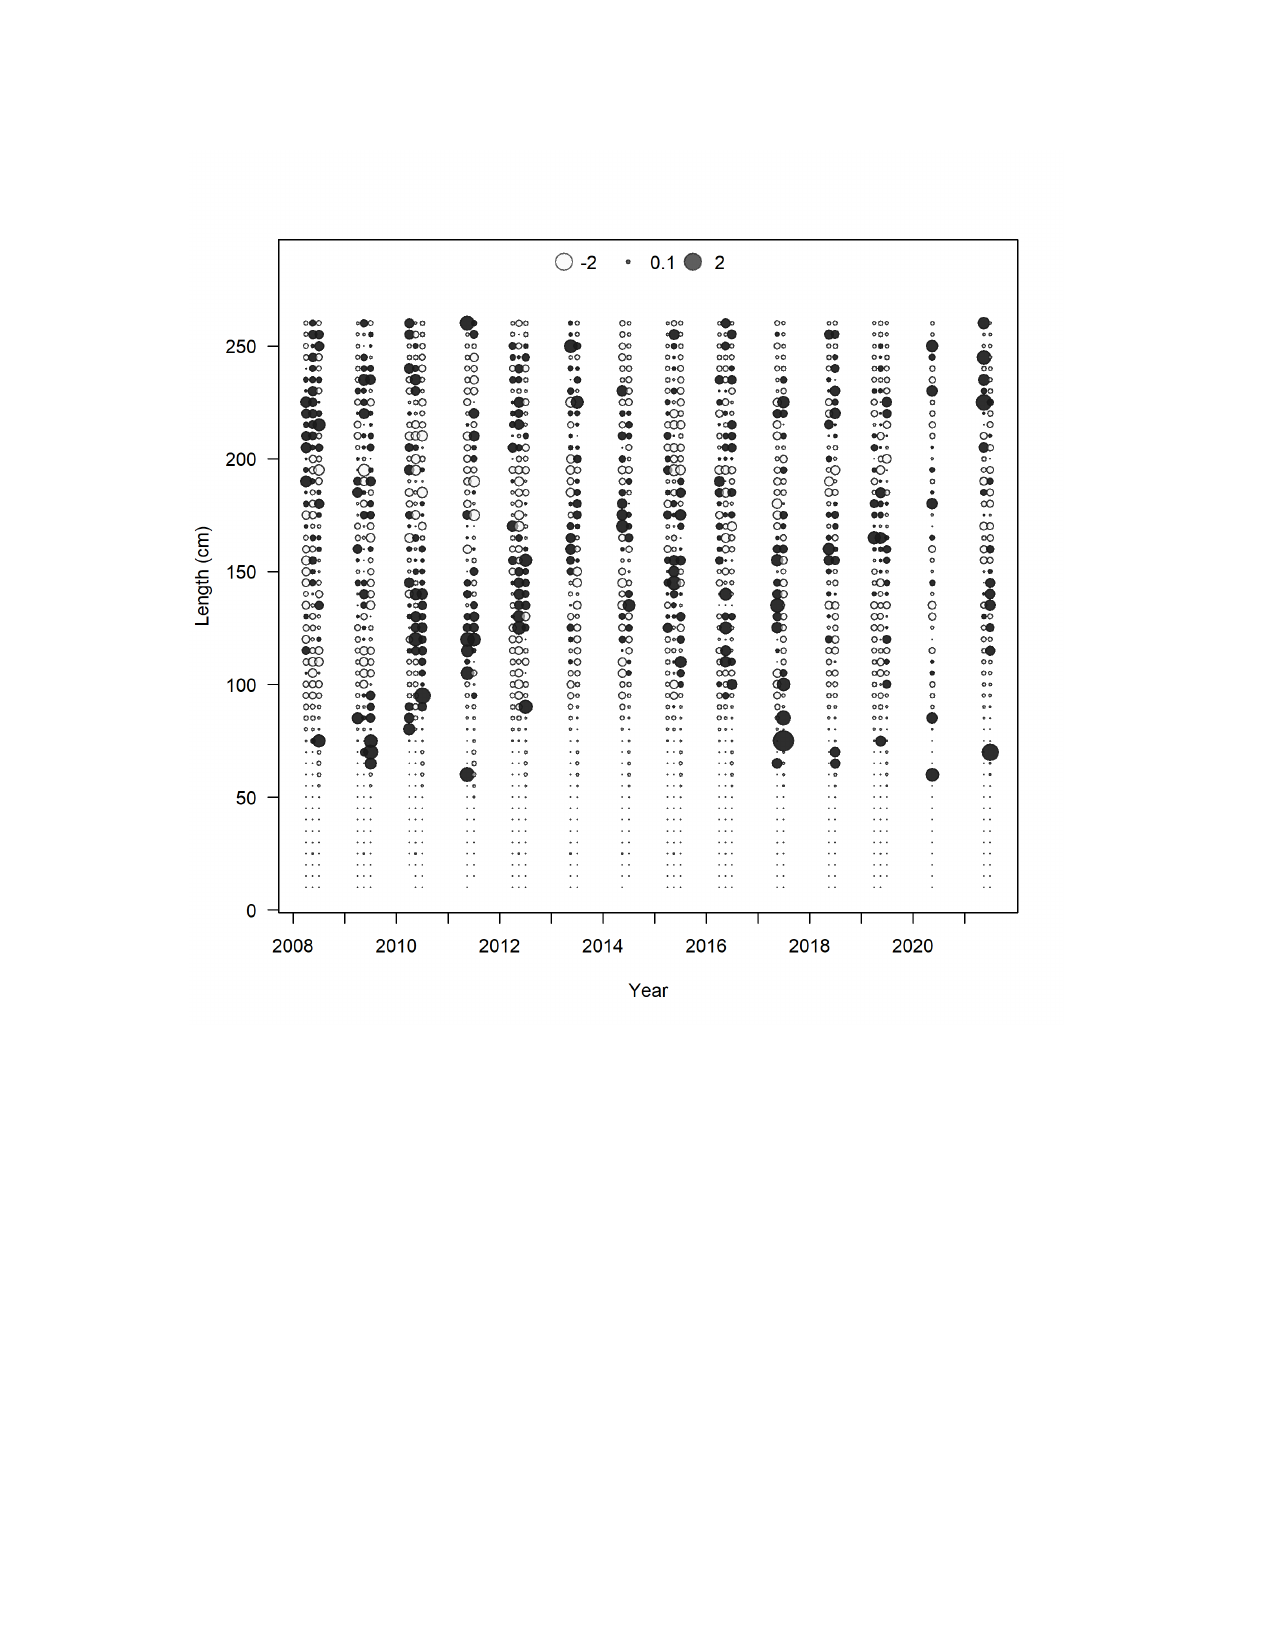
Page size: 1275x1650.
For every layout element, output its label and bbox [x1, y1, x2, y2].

picture [188, 150, 1064, 1025]
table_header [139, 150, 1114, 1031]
